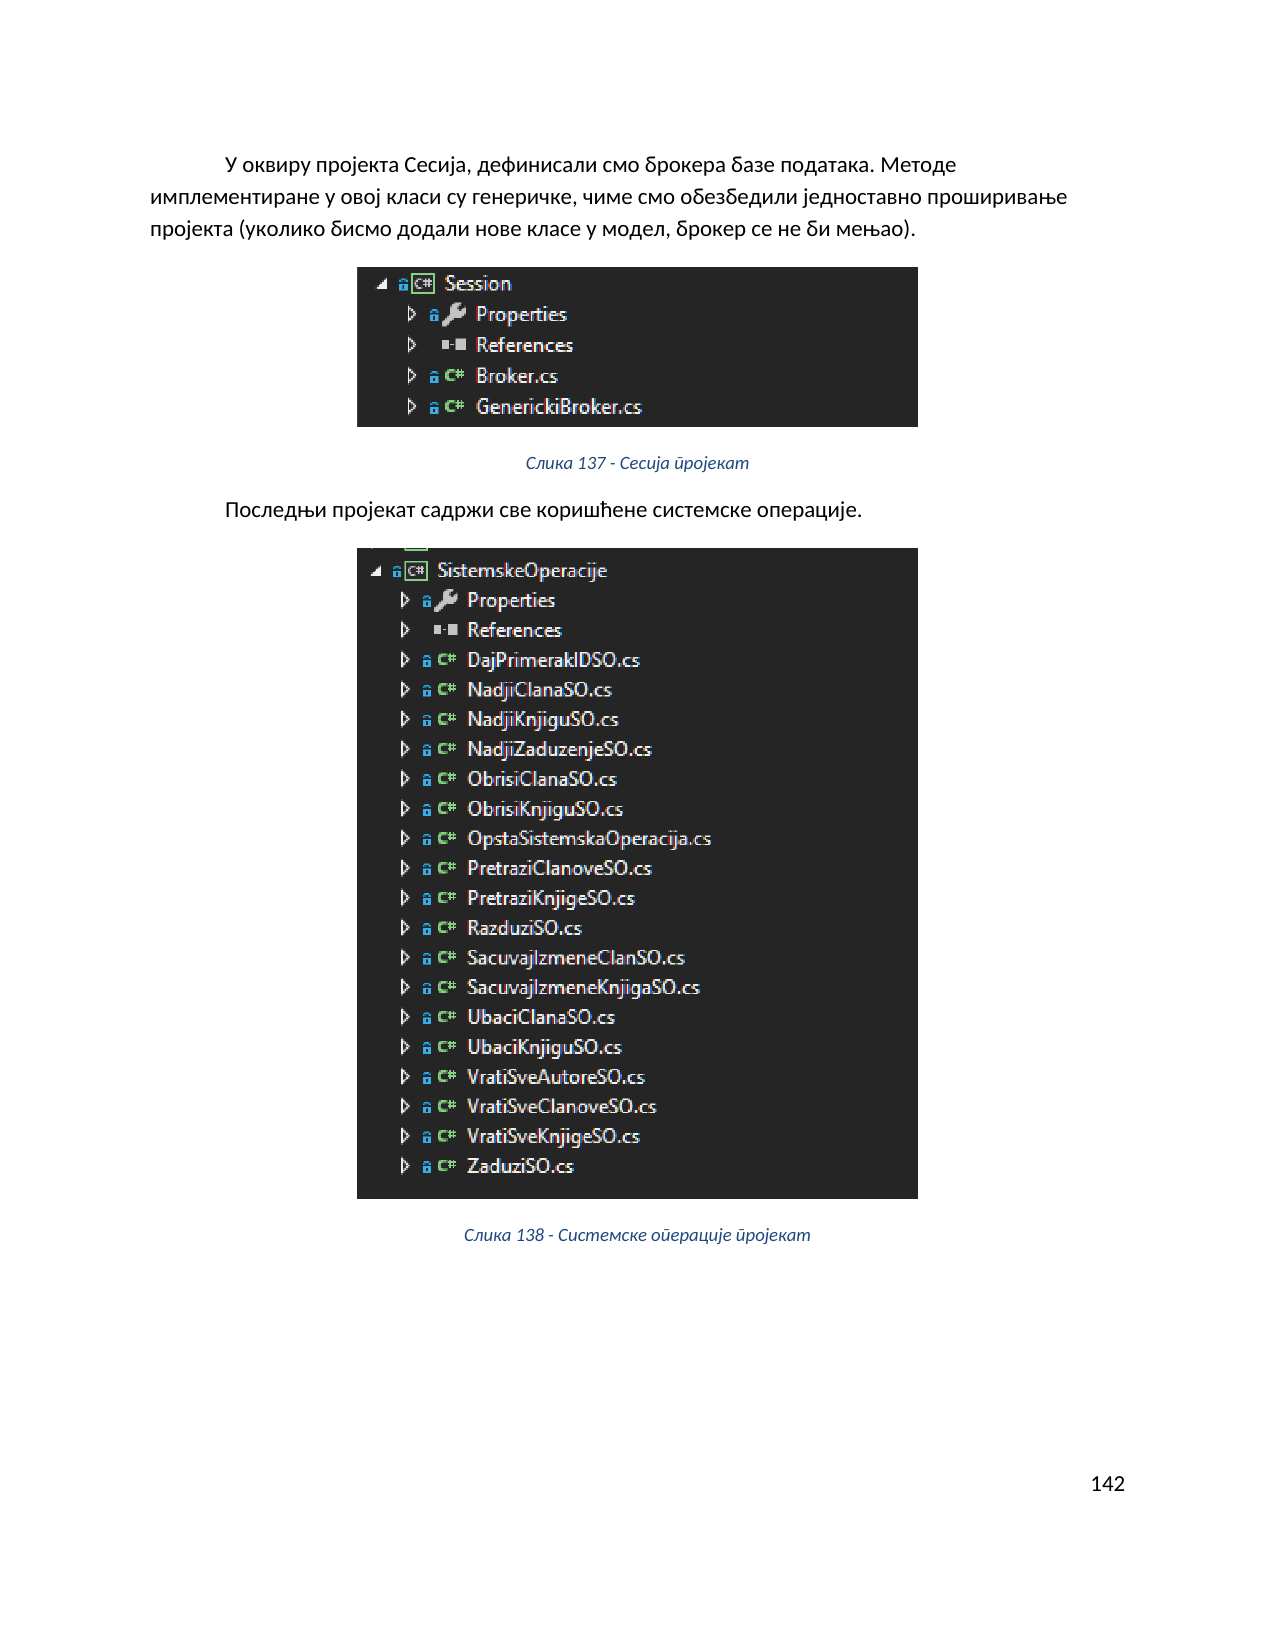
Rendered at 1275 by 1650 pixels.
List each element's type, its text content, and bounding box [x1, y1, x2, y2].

text Последњи пројекат садржи све коришћене системске операције. [150, 495, 1125, 523]
text У оквиру пројекта Сесија, дефинисали смо брокера базе података. Методе имплементиране у овој класи су генеричке, чиме смо обезбедили једноставно проширивање пројекта (уколико бисмо додали нове класе у модел, брокер се не би мењао). [150, 150, 1125, 242]
picture [357, 267, 918, 427]
text Слика 138 - Системске операције пројекат [150, 1223, 1125, 1246]
picture [357, 548, 918, 1199]
text Слика 137 - Сесија пројекат [150, 452, 1125, 474]
